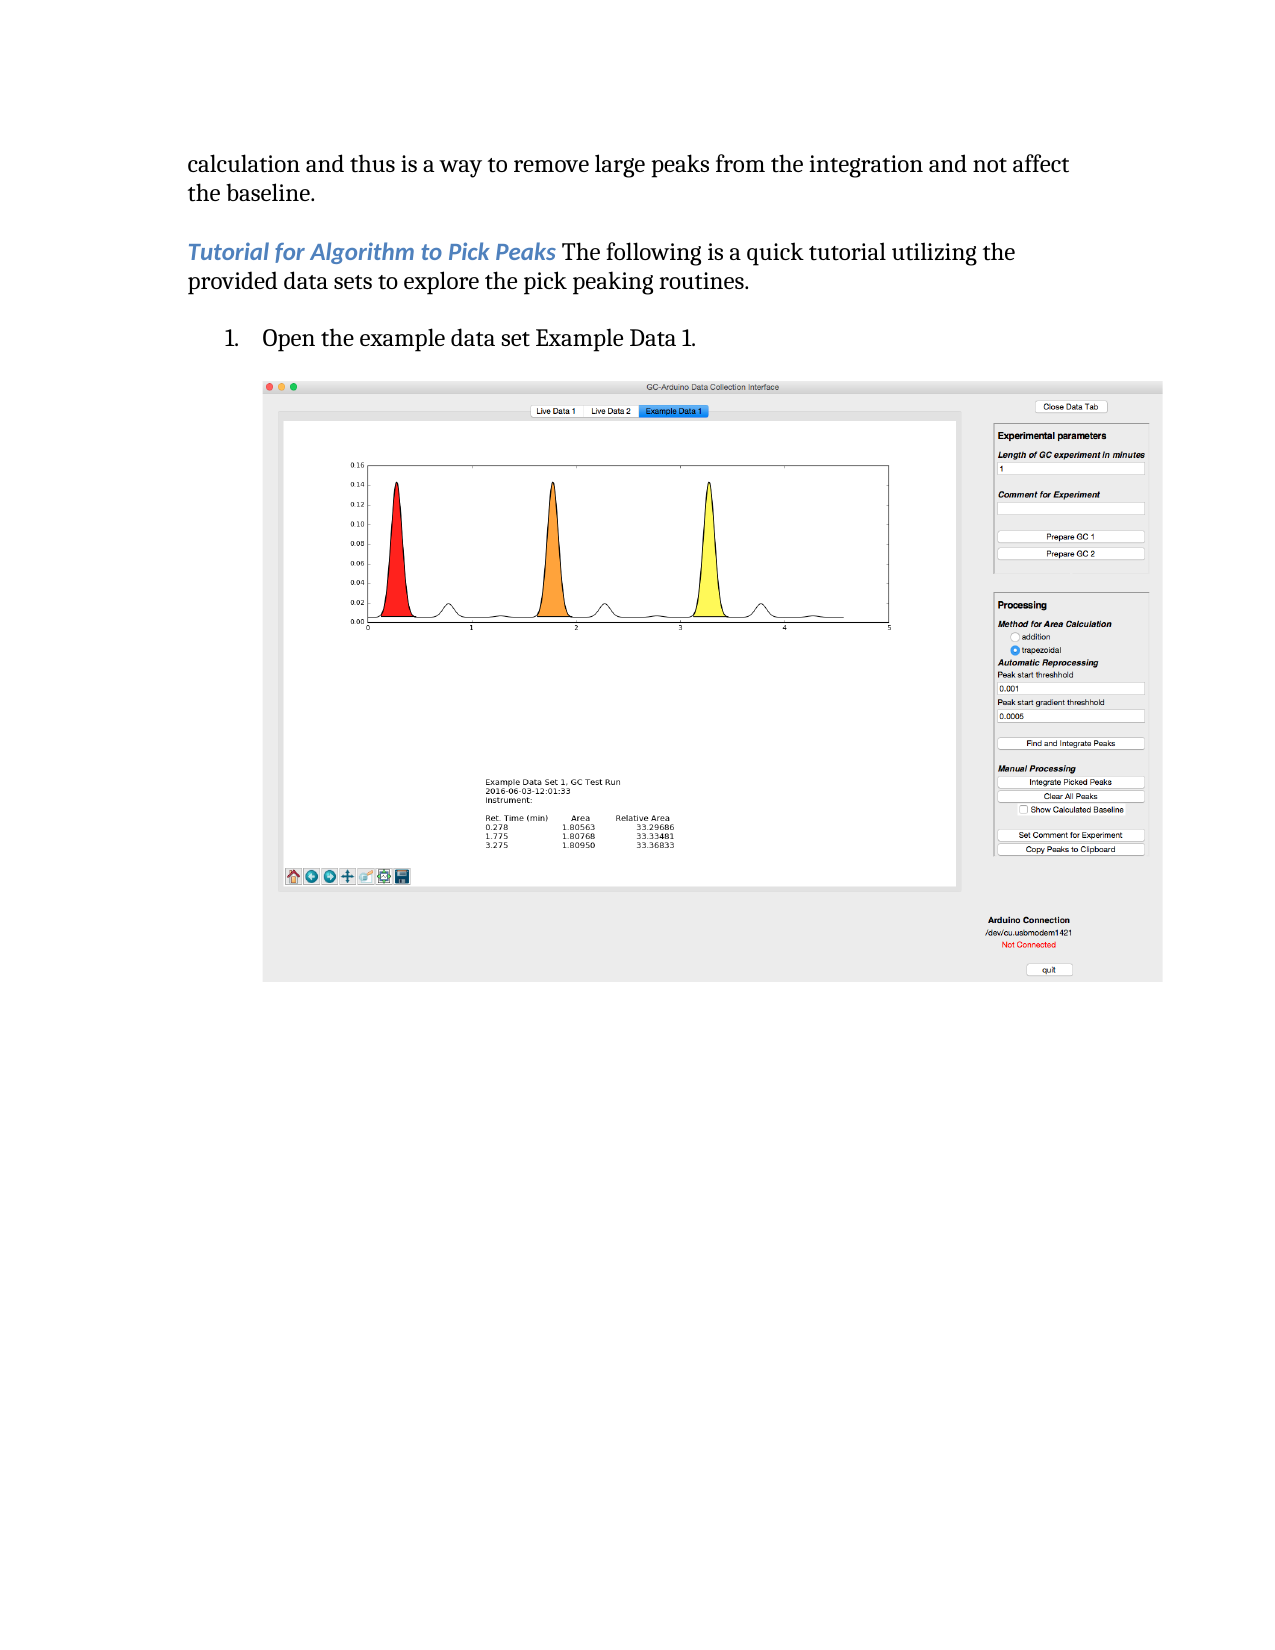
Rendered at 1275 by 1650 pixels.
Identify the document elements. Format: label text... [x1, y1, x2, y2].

picture [262, 381, 1163, 982]
text Tutorial for Algorithm to Pick Peaks The following is a quick tutorial utilizing the provided data sets to explore the pick peaking routines. [187, 236, 1087, 296]
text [187, 150, 1087, 207]
